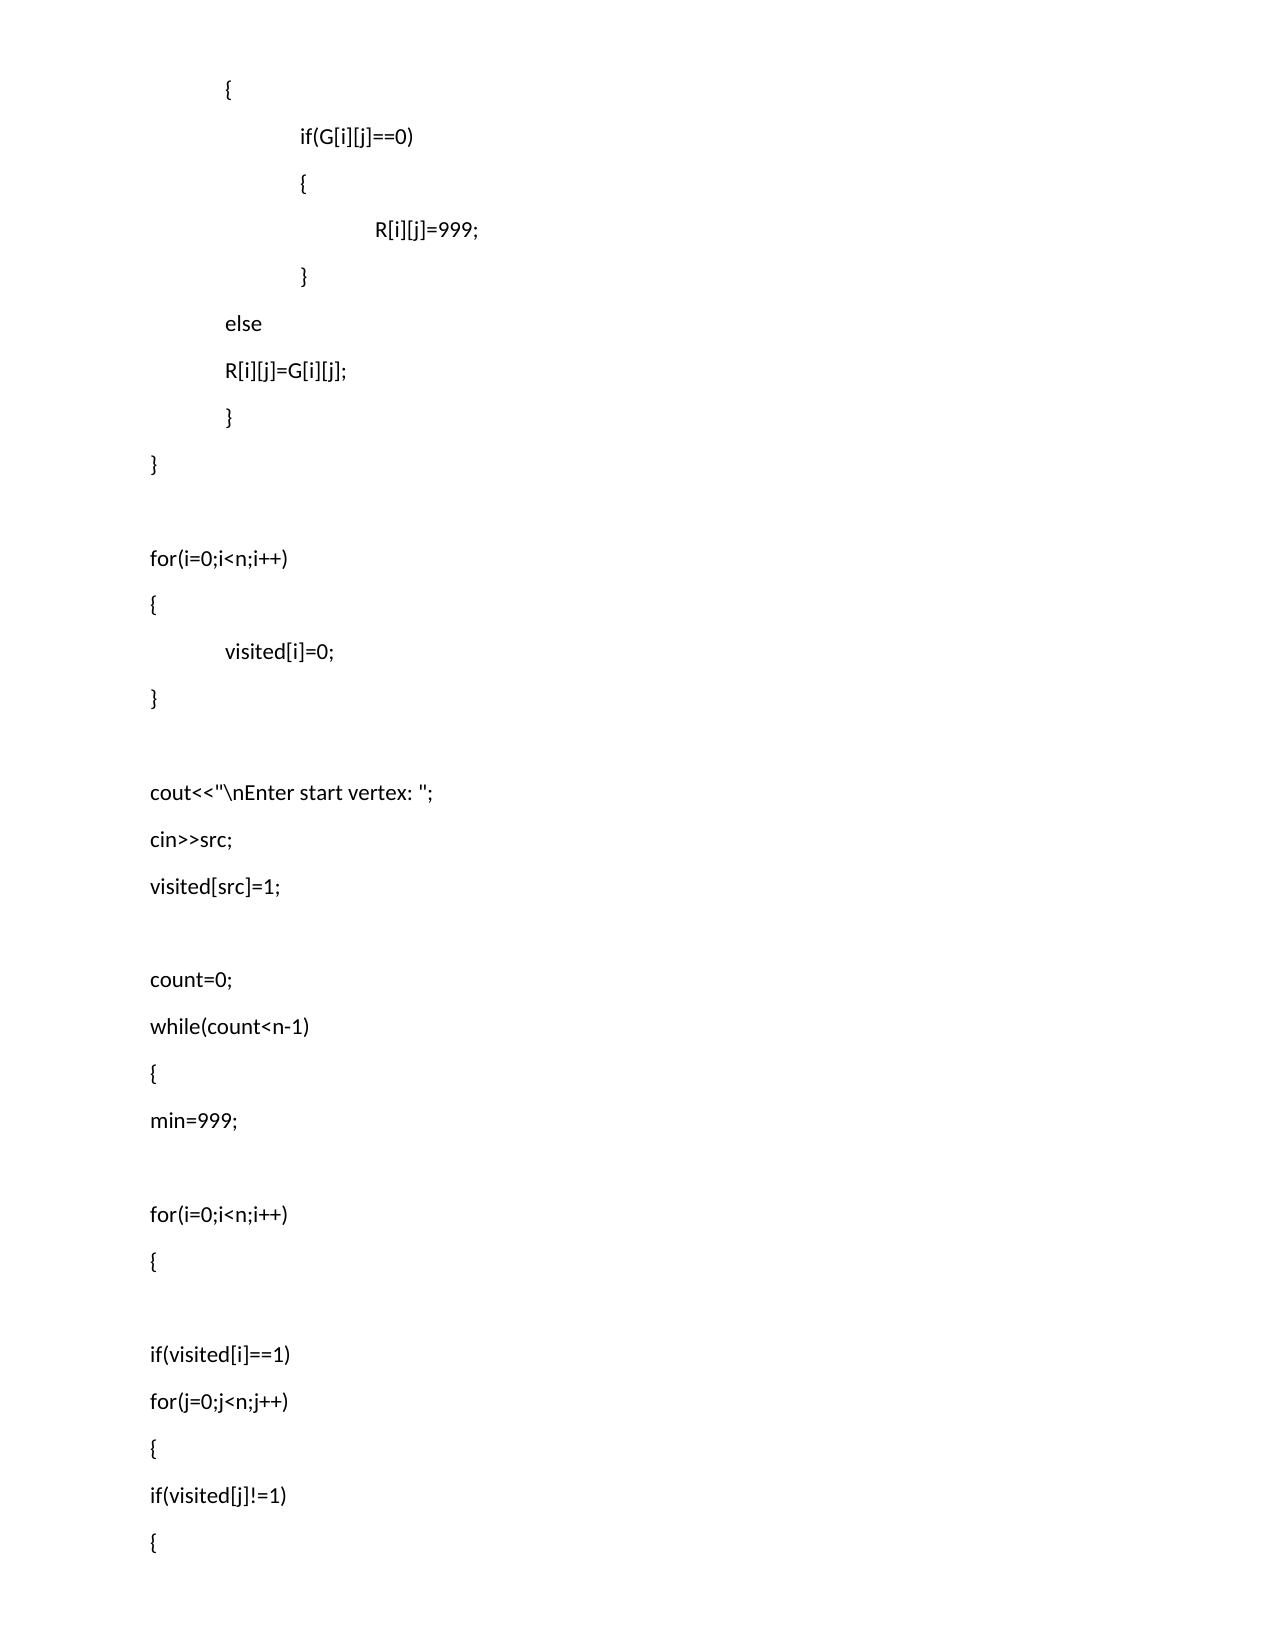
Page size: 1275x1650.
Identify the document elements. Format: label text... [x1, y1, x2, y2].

text { [75, 1247, 1200, 1275]
text } [75, 262, 1200, 291]
text { [75, 169, 1200, 197]
text } [75, 684, 1200, 712]
text { [75, 1528, 1200, 1556]
text else [75, 309, 1200, 337]
text min=999; [75, 1106, 1200, 1134]
text count=0; [75, 966, 1200, 994]
text for(i=0;i<n;i++) [75, 544, 1200, 572]
text visited[src]=1; [75, 872, 1200, 900]
text visited[i]=0; [75, 637, 1200, 666]
text for(i=0;i<n;i++) [75, 1200, 1200, 1228]
text if(G[i][j]==0) [75, 122, 1200, 150]
text { [75, 591, 1200, 619]
text cin>>src; [75, 825, 1200, 853]
text if(visited[i]==1) [75, 1341, 1200, 1369]
text { [75, 1434, 1200, 1462]
text cout<<"\nEnter start vertex: "; [75, 778, 1200, 806]
text } [75, 450, 1200, 478]
text while(count<n-1) [75, 1012, 1200, 1041]
text R[i][j]=G[i][j]; [75, 356, 1200, 384]
text } [75, 403, 1200, 431]
text if(visited[j]!=1) [75, 1481, 1200, 1509]
text { [75, 1059, 1200, 1087]
text R[i][j]=999; [75, 216, 1200, 244]
text { [75, 75, 1200, 103]
text for(j=0;j<n;j++) [75, 1387, 1200, 1416]
